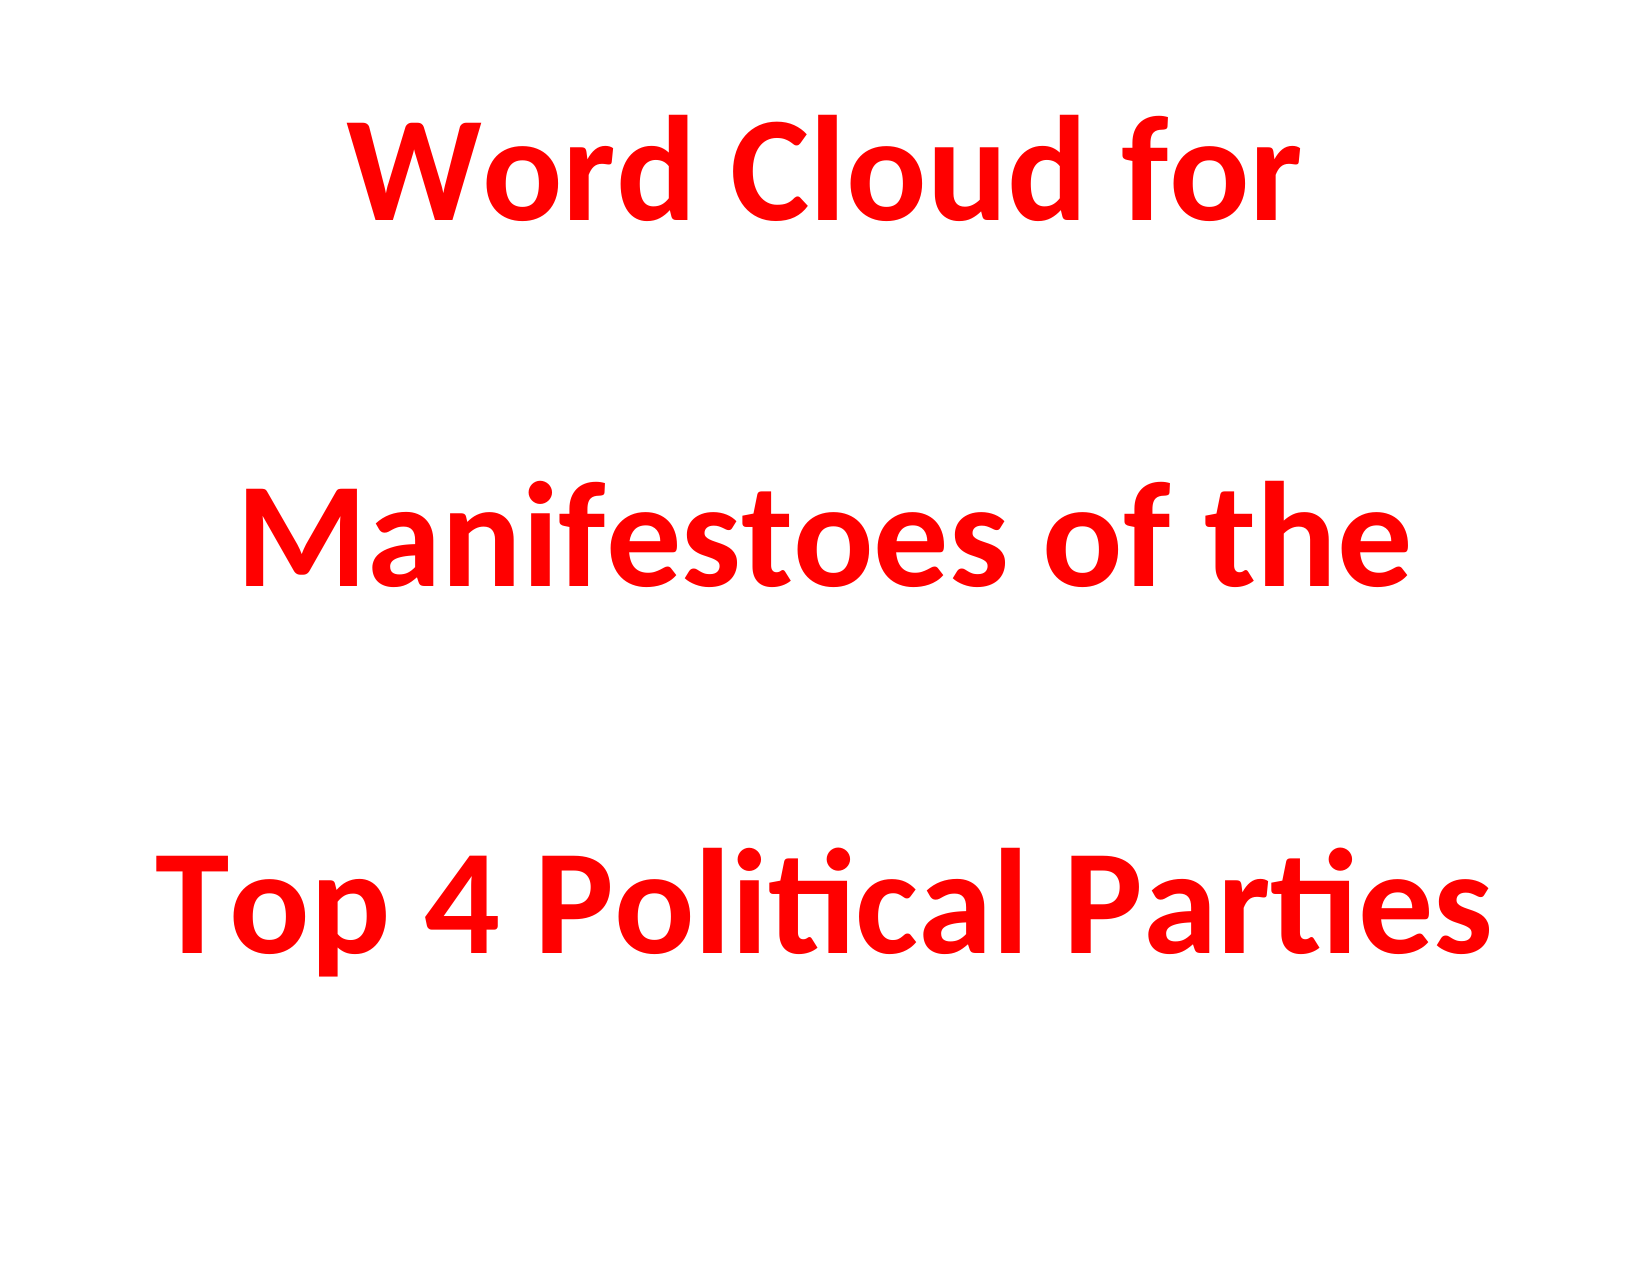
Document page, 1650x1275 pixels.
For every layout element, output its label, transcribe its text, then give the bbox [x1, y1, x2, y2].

text Top 4 Political Parties [75, 807, 1575, 991]
text Manifestoes of the [75, 441, 1575, 624]
text Word Cloud for [75, 75, 1575, 258]
